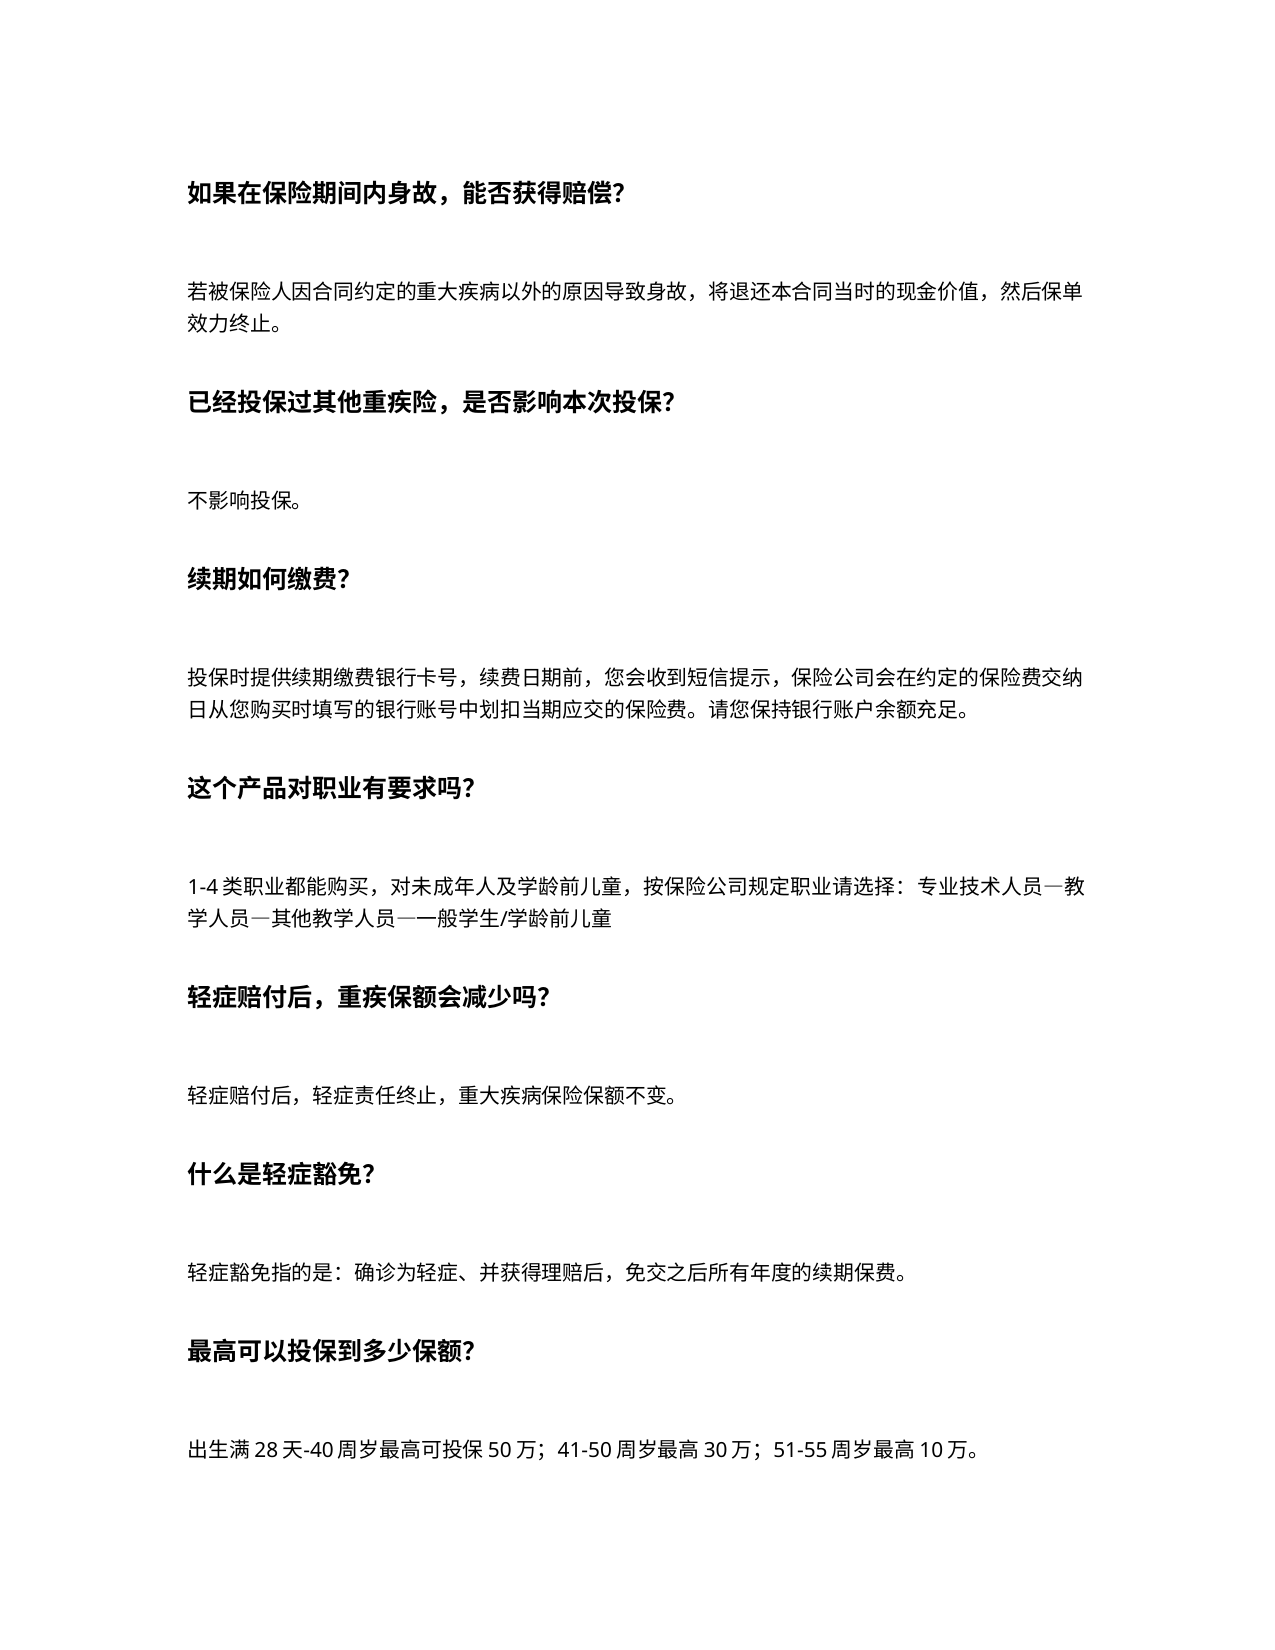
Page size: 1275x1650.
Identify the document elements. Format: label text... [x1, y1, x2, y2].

subtitle 什么是轻症豁免？ [187, 1140, 1087, 1205]
subtitle 这个产品对职业有要求吗？ [187, 754, 1087, 819]
text 投保时提供续期缴费银行卡号，续费日期前，您会收到短信提示，保险公司会在约定的保险费交纳日从您购买时填写的银行账号中划扣当期应交的保险费。请您保持银行账户余额充足。 [187, 660, 1087, 725]
subtitle 最高可以投保到多少保额？ [187, 1317, 1087, 1382]
subtitle 续期如何缴费？ [187, 545, 1087, 610]
subtitle 如果在保险期间内身故，能否获得赔偿？ [187, 159, 1087, 224]
subtitle 已经投保过其他重疾险，是否影响本次投保？ [187, 368, 1087, 433]
text 若被保险人因合同约定的重大疾病以外的原因导致身故，将退还本合同当时的现金价值，然后保单效力终止。 [187, 274, 1087, 339]
text 1-4类职业都能购买，对未成年人及学龄前儿童，按保险公司规定职业请选择：专业技术人员—教学人员—其他教学人员—一般学生/学龄前儿童 [187, 869, 1087, 934]
subtitle 轻症赔付后，重疾保额会减少吗？ [187, 963, 1087, 1028]
text 轻症赔付后，轻症责任终止，重大疾病保险保额不变。 [187, 1078, 1087, 1111]
text 不影响投保。 [187, 483, 1087, 516]
text 轻症豁免指的是：确诊为轻症、并获得理赔后，免交之后所有年度的续期保费。 [187, 1255, 1087, 1288]
text 出生满28天-40周岁最高可投保50万；41-50周岁最高30万；51-55周岁最高10万。 [187, 1432, 1087, 1464]
